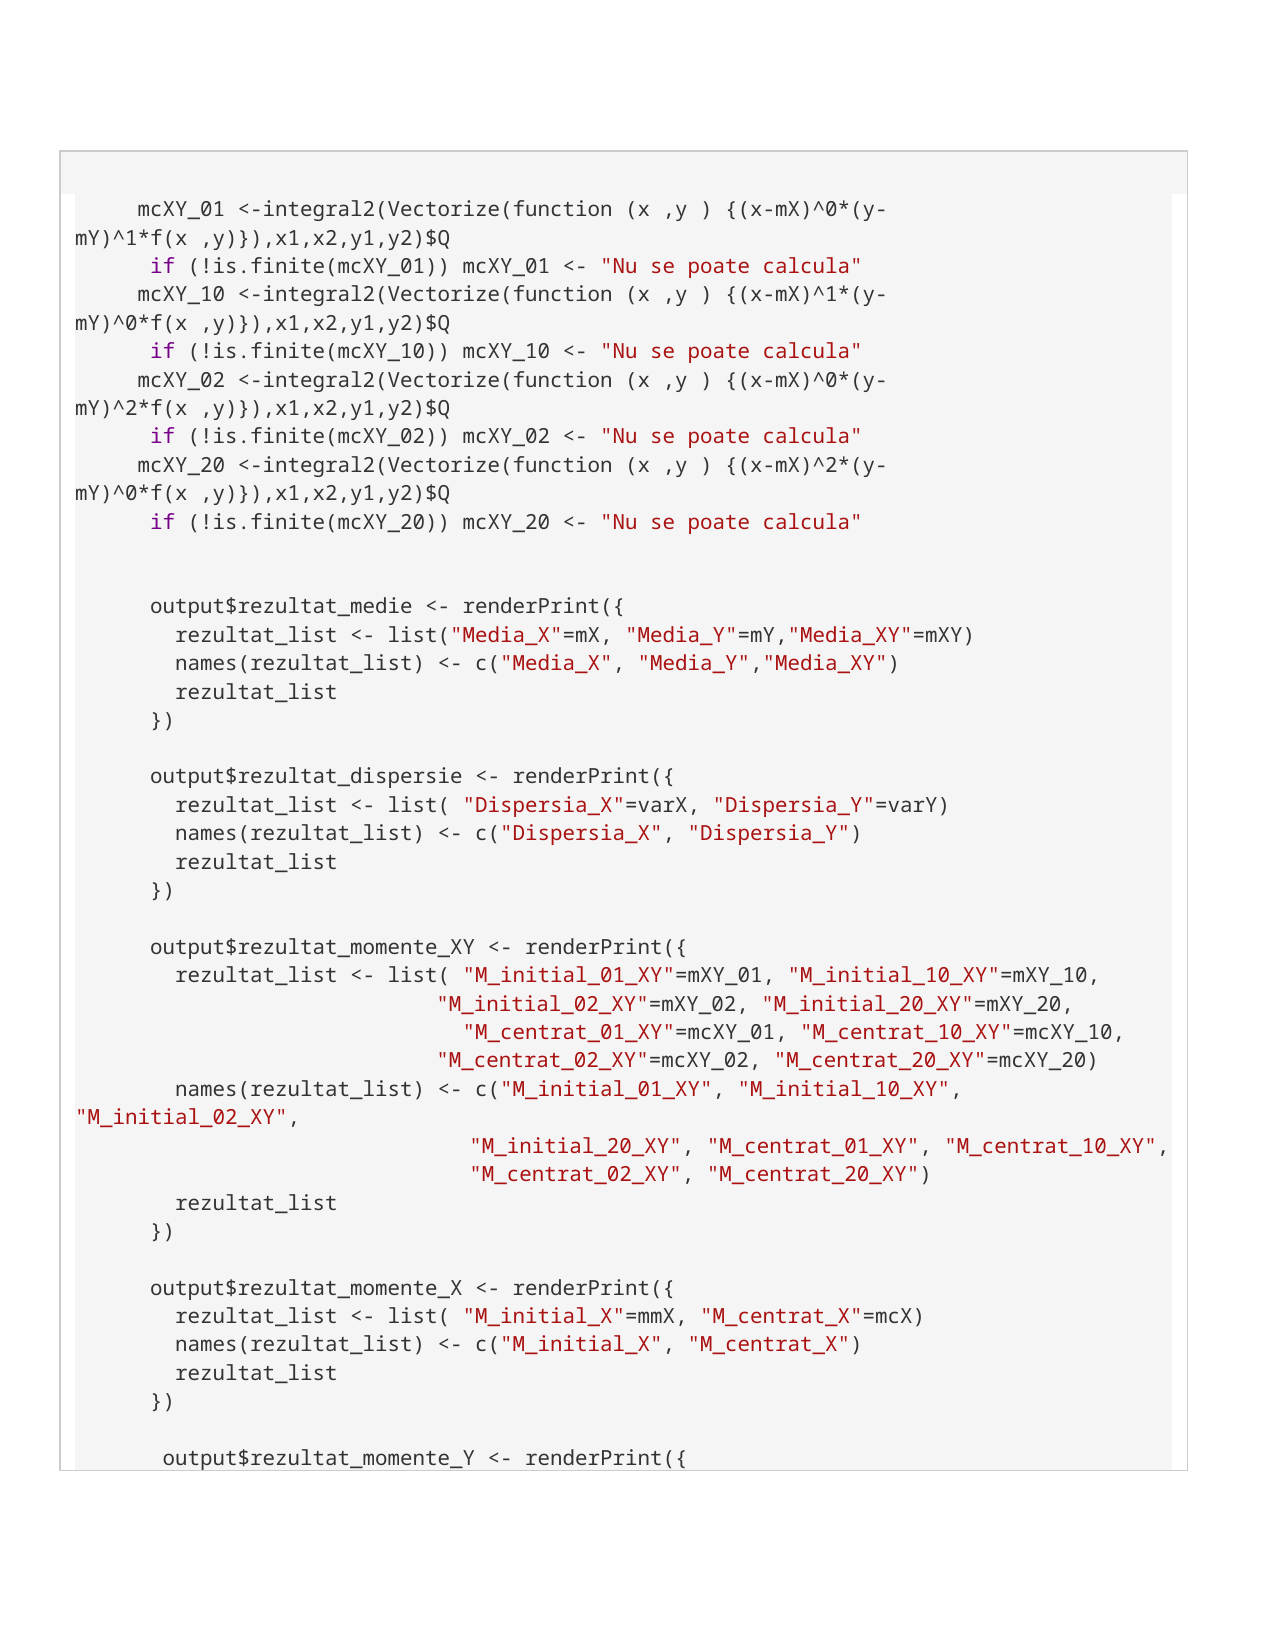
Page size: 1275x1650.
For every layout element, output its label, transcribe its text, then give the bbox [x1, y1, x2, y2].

text if (!is.finite(mcXY_10)) mcXY_10 <- "Nu se poate calcula" [75, 336, 1172, 365]
text output$rezultat_medie <- renderPrint({ [75, 591, 1172, 620]
text names(rezultat_list) <- c("Media_X", "Media_Y","Media_XY") [75, 648, 1172, 677]
text "M_centrat_02_XY", "M_centrat_20_XY") [75, 1159, 1172, 1188]
text mcXY_01 <-integral2(Vectorize(function (x ,y ) {(x-mX)^0*(y-mY)^1*f(x ,y)}),x1,x2,y1,y2)$Q [75, 194, 1172, 251]
text rezultat_list <- list( "M_initial_X"=mmX, "M_centrat_X"=mcX) [75, 1301, 1172, 1329]
text names(rezultat_list) <- c("Dispersia_X", "Dispersia_Y") [75, 818, 1172, 847]
text rezultat_list [75, 847, 1172, 875]
text if (!is.finite(mcXY_02)) mcXY_02 <- "Nu se poate calcula" [75, 422, 1172, 450]
text mcXY_02 <-integral2(Vectorize(function (x ,y ) {(x-mX)^0*(y-mY)^2*f(x ,y)}),x1,x2,y1,y2)$Q [75, 365, 1172, 422]
text "M_centrat_02_XY"=mcXY_02, "M_centrat_20_XY"=mcXY_20) [75, 1046, 1172, 1074]
text output$rezultat_momente_X <- renderPrint({ [75, 1273, 1172, 1301]
text }) [75, 705, 1172, 734]
text "M_centrat_01_XY"=mcXY_01, "M_centrat_10_XY"=mcXY_10, [75, 1017, 1172, 1046]
text output$rezultat_dispersie <- renderPrint({ [75, 762, 1172, 790]
text if (!is.finite(mcXY_20)) mcXY_20 <- "Nu se poate calcula" [75, 507, 1172, 535]
text rezultat_list <- list("Media_X"=mX, "Media_Y"=mY,"Media_XY"=mXY) [75, 620, 1172, 648]
text rezultat_list <- list( "Dispersia_X"=varX, "Dispersia_Y"=varY) [75, 790, 1172, 818]
text rezultat_list [75, 1358, 1172, 1386]
text names(rezultat_list) <- c("M_initial_01_XY", "M_initial_10_XY", "M_initial_02_XY", [75, 1074, 1172, 1131]
text if (!is.finite(mcXY_01)) mcXY_01 <- "Nu se poate calcula" [75, 251, 1172, 279]
text names(rezultat_list) <- c("M_initial_X", "M_centrat_X") [75, 1329, 1172, 1358]
text mcXY_20 <-integral2(Vectorize(function (x ,y ) {(x-mX)^2*(y-mY)^0*f(x ,y)}),x1,x2,y1,y2)$Q [75, 450, 1172, 507]
text output$rezultat_momente_XY <- renderPrint({ [75, 932, 1172, 960]
text output$rezultat_momente_Y <- renderPrint({ [75, 1443, 1172, 1470]
text }) [75, 1216, 1172, 1245]
text }) [75, 1386, 1172, 1415]
text rezultat_list [75, 677, 1172, 705]
text "M_initial_02_XY"=mXY_02, "M_initial_20_XY"=mXY_20, [75, 989, 1172, 1017]
text rezultat_list [75, 1188, 1172, 1216]
text "M_initial_20_XY", "M_centrat_01_XY", "M_centrat_10_XY", [75, 1131, 1172, 1159]
text }) [75, 875, 1172, 904]
text rezultat_list <- list( "M_initial_01_XY"=mXY_01, "M_initial_10_XY"=mXY_10, [75, 960, 1172, 989]
text mcXY_10 <-integral2(Vectorize(function (x ,y ) {(x-mX)^1*(y-mY)^0*f(x ,y)}),x1,x2,y1,y2)$Q [75, 279, 1172, 336]
